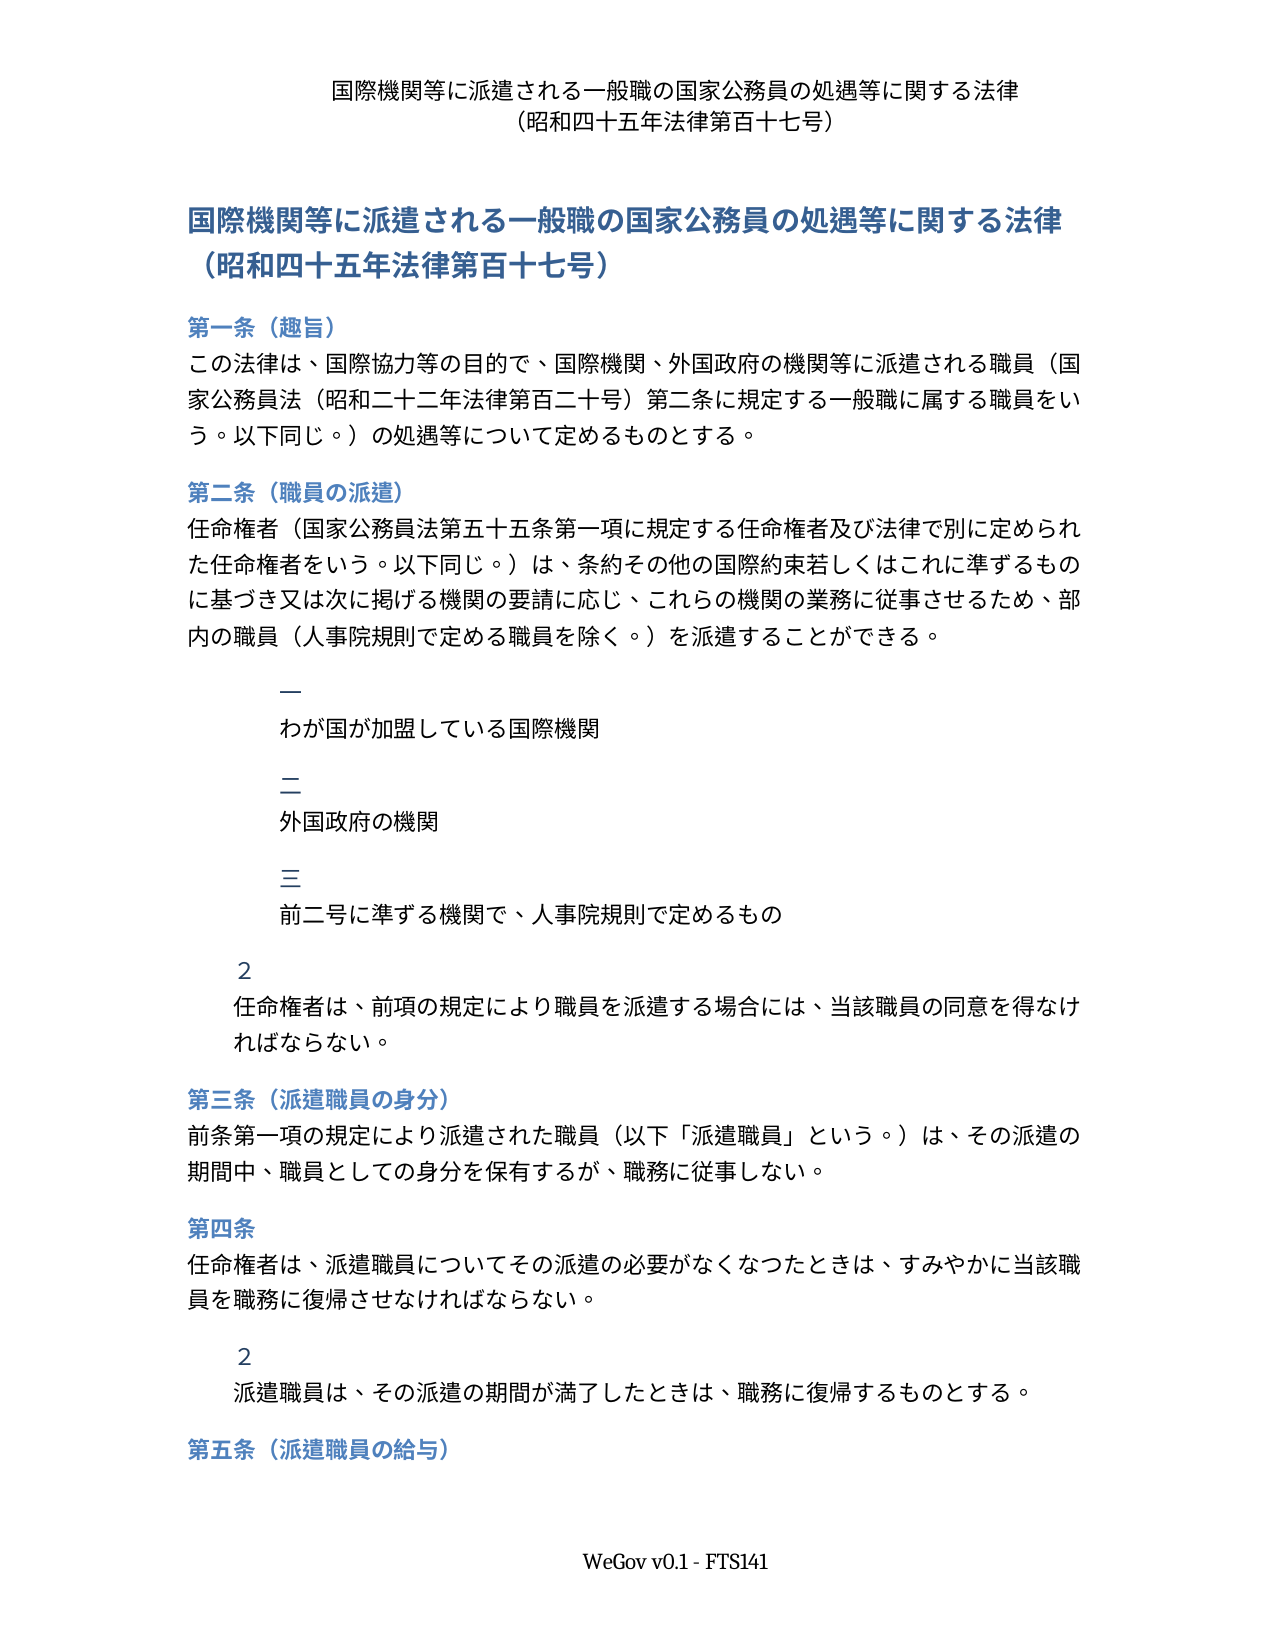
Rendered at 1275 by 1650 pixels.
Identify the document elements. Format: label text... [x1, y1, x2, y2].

text 任命権者は、派遣職員についてその派遣の必要がなくなつたときは、すみやかに当該職員を職務に復帰させなければならない。 [187, 1248, 1087, 1316]
subtitle ２ [233, 1341, 1087, 1372]
text この法律は、国際協力等の目的で、国際機関、外国政府の機関等に派遣される職員（国家公務員法（昭和二十二年法律第百二十号）第二条に規定する一般職に属する職員をいう。以下同じ。）の処遇等について定めるものとする。 [187, 348, 1087, 451]
subtitle 一 [279, 677, 1087, 708]
subtitle 三 [279, 863, 1087, 894]
text 前条第一項の規定により派遣された職員（以下「派遣職員」という。）は、その派遣の期間中、職員としての身分を保有するが、職務に従事しない。 [187, 1120, 1087, 1187]
subtitle 第二条（職員の派遣） [187, 477, 1087, 508]
text 外国政府の機関 [279, 806, 1087, 837]
subtitle 国際機関等に派遣される一般職の国家公務員の処遇等に関する法律 （昭和四十五年法律第百十七号） [187, 200, 1087, 285]
text 派遣職員は、その派遣の期間が満了したときは、職務に復帰するものとする。 [233, 1377, 1087, 1408]
subtitle 第四条 [187, 1213, 1087, 1244]
subtitle 第一条（趣旨） [187, 312, 1087, 343]
subtitle 第五条（派遣職員の給与） [187, 1434, 1087, 1465]
text 任命権者は、前項の規定により職員を派遣する場合には、当該職員の同意を得なければならない。 [233, 991, 1087, 1058]
text 任命権者（国家公務員法第五十五条第一項に規定する任命権者及び法律で別に定められた任命権者をいう。以下同じ。）は、条約その他の国際約束若しくはこれに準ずるものに基づき又は次に掲げる機関の要請に応じ、これらの機関の業務に従事させるため、部内の職員（人事院規則で定める職員を除く。）を派遣することができる。 [187, 513, 1087, 652]
text わが国が加盟している国際機関 [279, 713, 1087, 744]
subtitle ２ [233, 955, 1087, 987]
subtitle 二 [279, 770, 1087, 801]
text 前二号に準ずる機関で、人事院規則で定めるもの [279, 898, 1087, 930]
subtitle 第三条（派遣職員の身分） [187, 1084, 1087, 1115]
